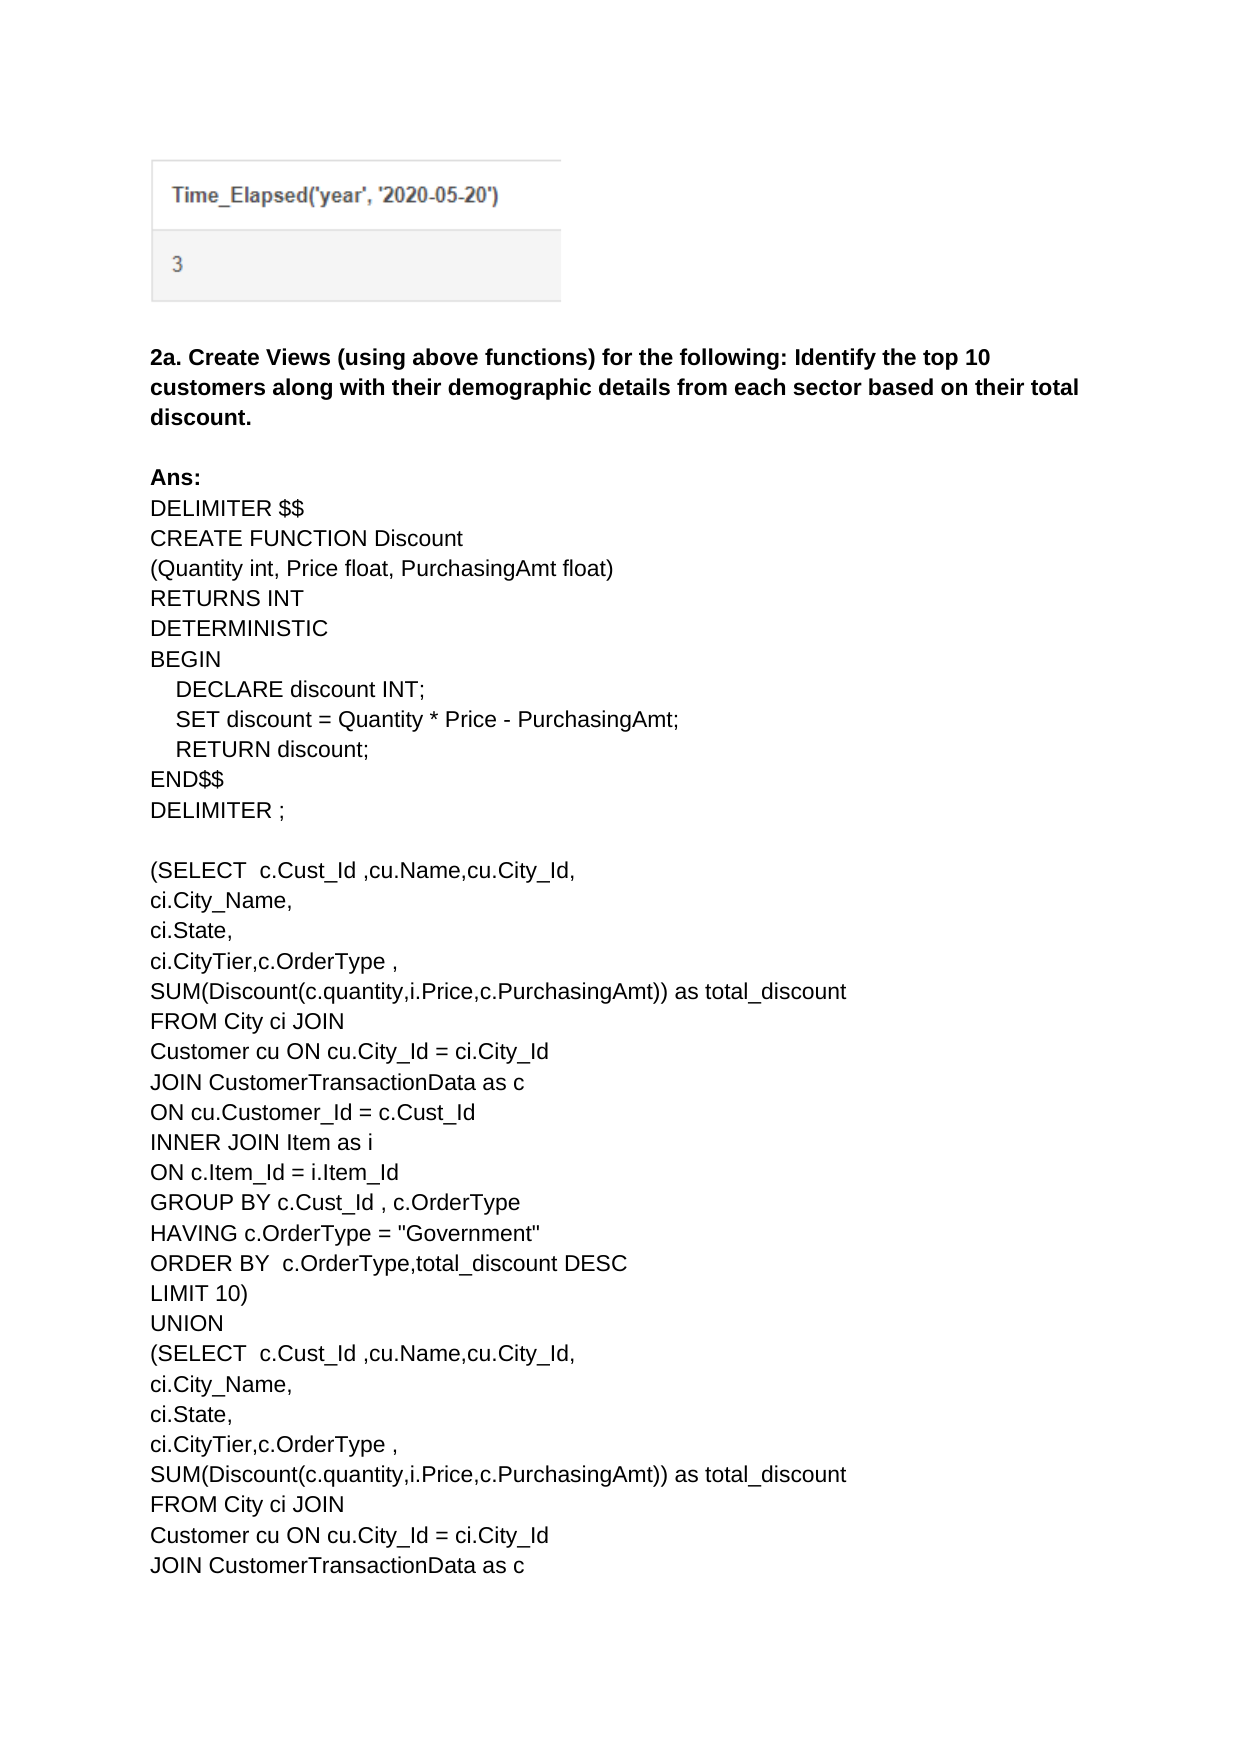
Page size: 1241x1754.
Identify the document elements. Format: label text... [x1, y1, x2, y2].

text CREATE FUNCTION Discount [150, 525, 1090, 551]
text RETURN discount; [150, 736, 1090, 762]
text GROUP BY c.Cust_Id , c.OrderType [150, 1189, 1090, 1216]
text HAVING c.OrderType = "Government" [150, 1219, 1090, 1246]
text (SELECT c.Cust_Id ,cu.Name,cu.City_Id, [150, 857, 1090, 883]
text DECLARE discount INT; [150, 676, 1090, 702]
text DELIMITER ; [150, 797, 1090, 823]
picture [150, 150, 562, 310]
text (Quantity int, Price float, PurchasingAmt float) [150, 555, 1090, 581]
text Customer cu ON cu.City_Id = ci.City_Id [150, 1038, 1090, 1064]
text 2a. Create Views (using above functions) for the following: Identify the top 10 customers along with their demographic details from each sector based on their total discount. [150, 343, 1090, 430]
text LIMIT 10) [150, 1280, 1090, 1306]
text FROM City ci JOIN [150, 1008, 1090, 1034]
text ON cu.Customer_Id = c.Cust_Id [150, 1099, 1090, 1125]
text ci.CityTier,c.OrderType , [150, 948, 1090, 974]
text JOIN CustomerTransactionData as c [150, 1068, 1090, 1095]
text ci.State, [150, 917, 1090, 944]
text BEGIN [150, 646, 1090, 672]
text SUM(Discount(c.quantity,i.Price,c.PurchasingAmt)) as total_discount [150, 1461, 1090, 1487]
text INNER JOIN Item as i [150, 1129, 1090, 1155]
text ci.City_Name, [150, 887, 1090, 913]
text DETERMINISTIC [150, 615, 1090, 642]
text JOIN CustomerTransactionData as c [150, 1552, 1090, 1578]
text Ans: [150, 464, 1090, 491]
text Customer cu ON cu.City_Id = ci.City_Id [150, 1522, 1090, 1548]
text ci.City_Name, [150, 1371, 1090, 1397]
text END$$ [150, 766, 1090, 793]
text RETURNS INT [150, 585, 1090, 611]
text DELIMITER $$ [150, 494, 1090, 521]
text SET discount = Quantity * Price - PurchasingAmt; [150, 706, 1090, 732]
text ci.State, [150, 1401, 1090, 1427]
text ci.CityTier,c.OrderType , [150, 1431, 1090, 1457]
text UNION [150, 1310, 1090, 1336]
text SUM(Discount(c.quantity,i.Price,c.PurchasingAmt)) as total_discount [150, 978, 1090, 1004]
text FROM City ci JOIN [150, 1491, 1090, 1518]
text (SELECT c.Cust_Id ,cu.Name,cu.City_Id, [150, 1340, 1090, 1367]
text ORDER BY c.OrderType,total_discount DESC [150, 1250, 1090, 1276]
text ON c.Item_Id = i.Item_Id [150, 1159, 1090, 1185]
